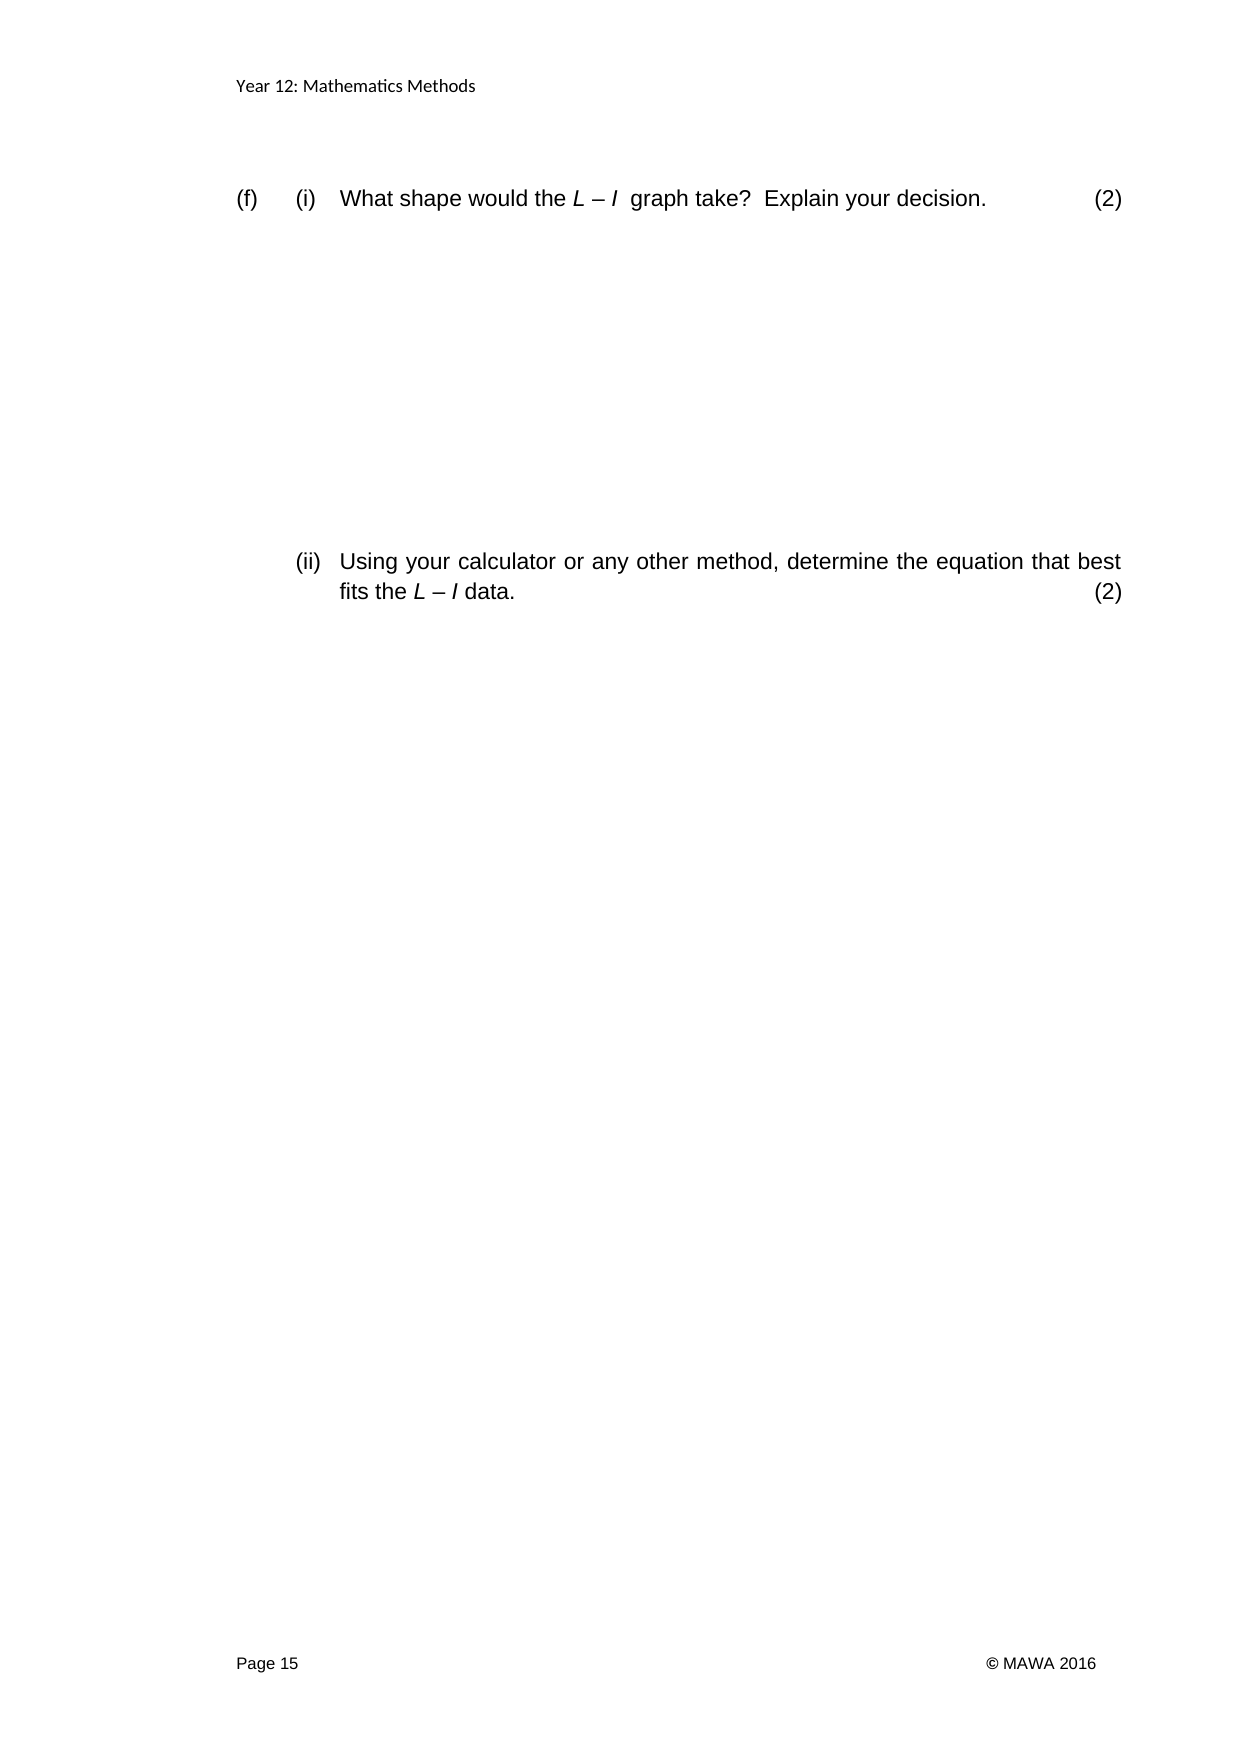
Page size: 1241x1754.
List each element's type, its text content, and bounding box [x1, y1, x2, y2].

text (f) (i) What shape would the L – I graph take? Explain your decision. (2) [236, 185, 1122, 212]
text (ii) Using your calculator or any other method, determine the equation that best fits the L – I data. (2) [236, 548, 1122, 604]
